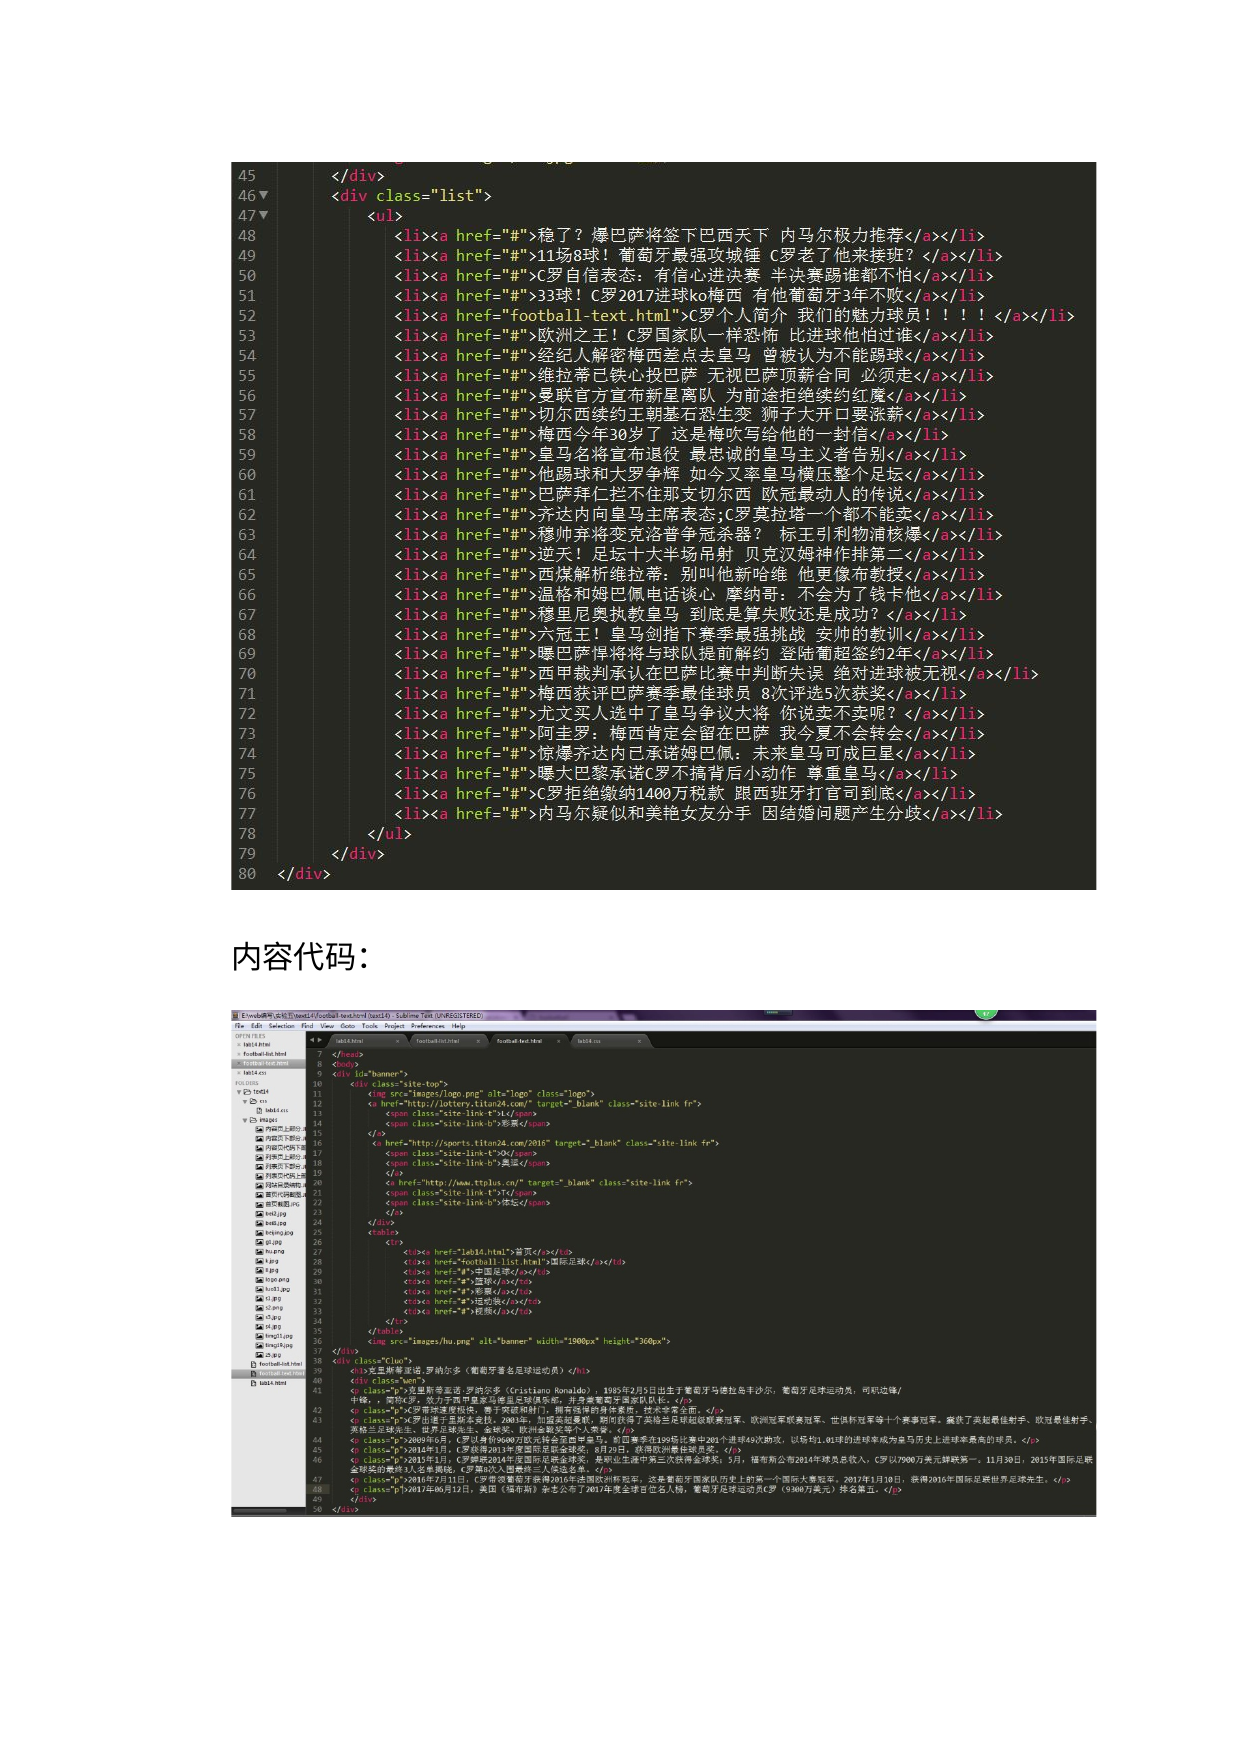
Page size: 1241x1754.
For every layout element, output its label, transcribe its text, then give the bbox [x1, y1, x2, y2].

picture [231, 1010, 1097, 1517]
text 内容代码： [231, 923, 1053, 988]
picture [231, 162, 1097, 890]
